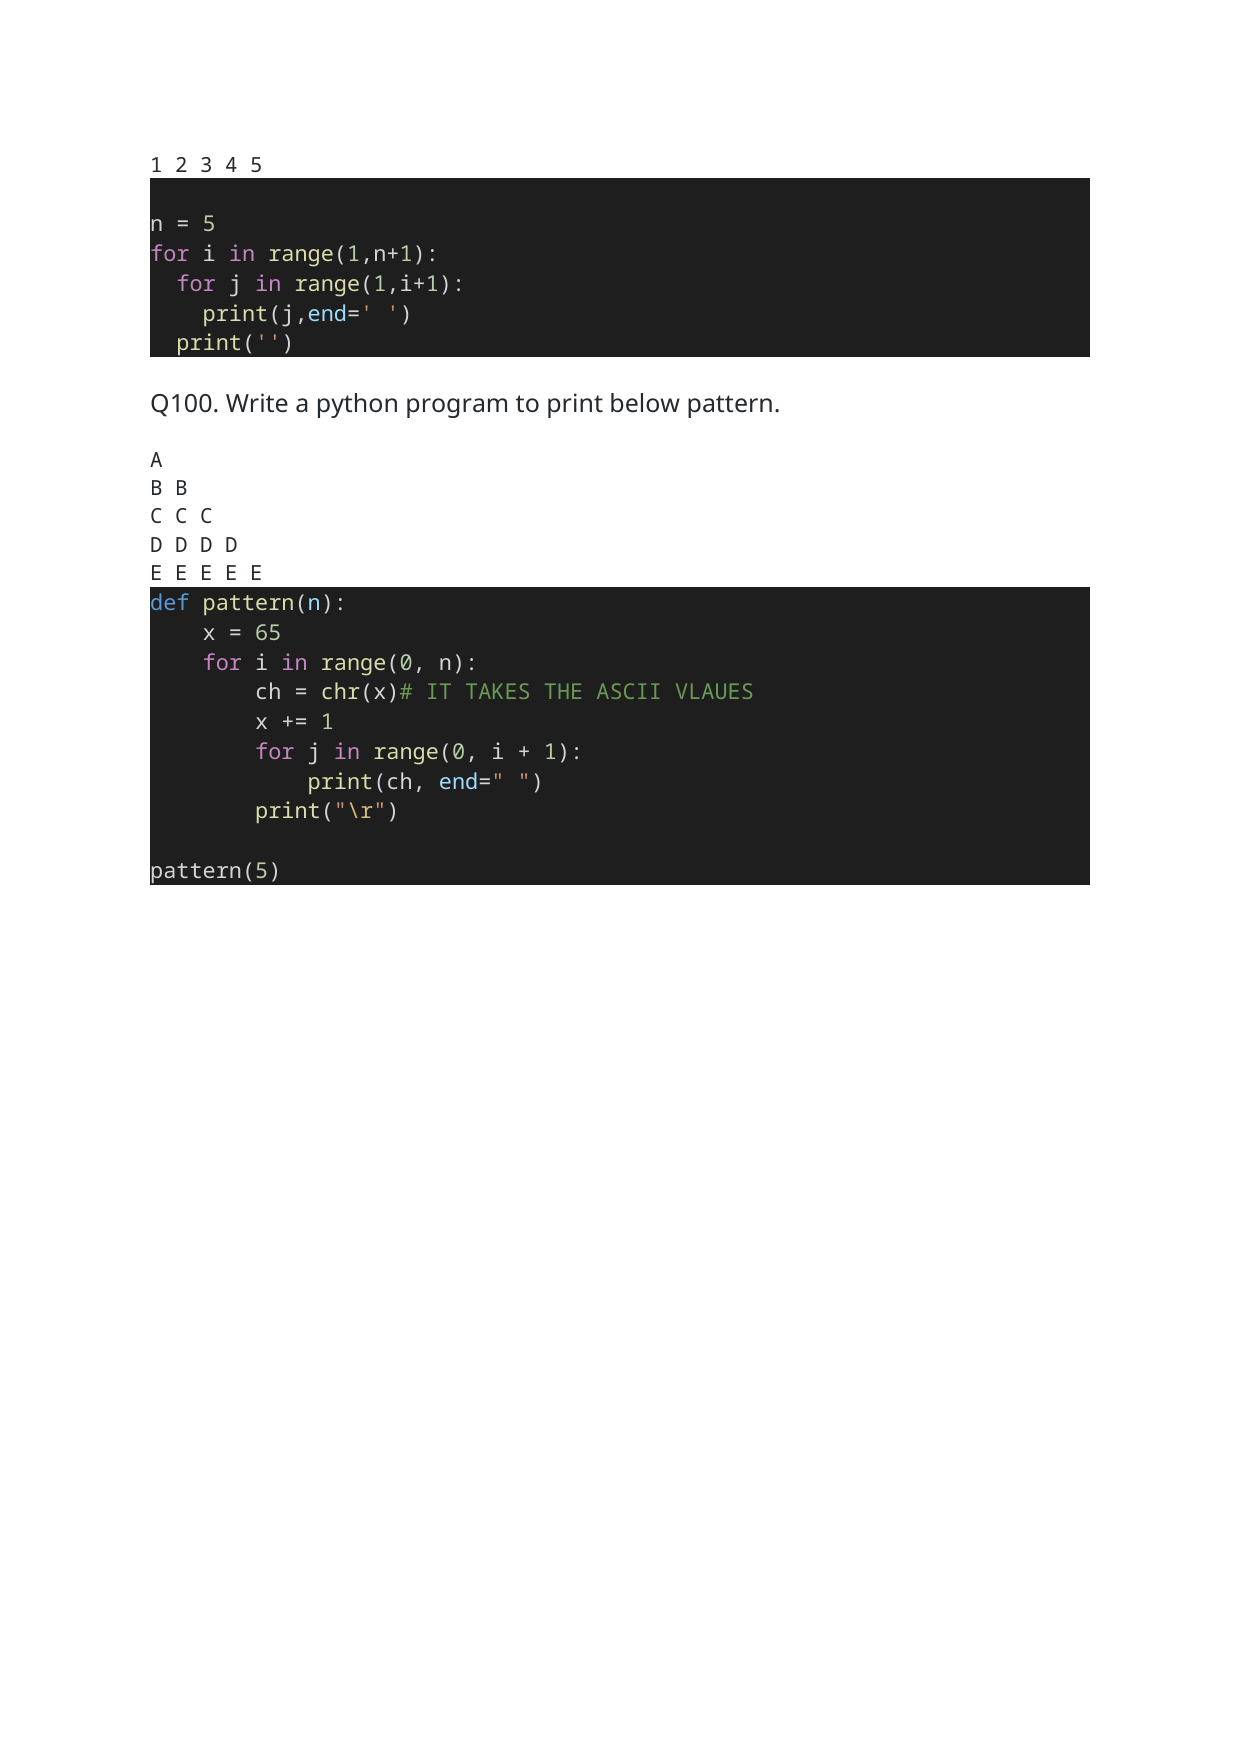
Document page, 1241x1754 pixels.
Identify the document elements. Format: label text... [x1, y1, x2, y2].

text print(j,end=' ') [150, 298, 1090, 327]
text E E E E E [150, 558, 1090, 587]
text C C C [150, 502, 1090, 530]
text n = 5 [150, 208, 1090, 238]
text 1 2 3 4 5 [150, 150, 1090, 178]
text x += 1 [150, 706, 1090, 736]
text for j in range(0, i + 1): [150, 736, 1090, 766]
text x = 65 [150, 617, 1090, 646]
text A [150, 445, 1090, 473]
text Q100. Write a python program to print below pattern. [150, 386, 1090, 420]
text print("\r") [150, 795, 1090, 825]
text ch = chr(x)# IT TAKES THE ASCII VLAUES [150, 676, 1090, 706]
text for i in range(1,n+1): [150, 238, 1090, 268]
text print(ch, end=" ") [150, 766, 1090, 795]
text print('') [150, 327, 1090, 357]
text for i in range(0, n): [150, 646, 1090, 676]
text B B [150, 473, 1090, 502]
text for j in range(1,i+1): [150, 268, 1090, 298]
text D D D D [150, 530, 1090, 558]
text def pattern(n): [150, 587, 1090, 617]
text pattern(5) [150, 855, 1090, 885]
